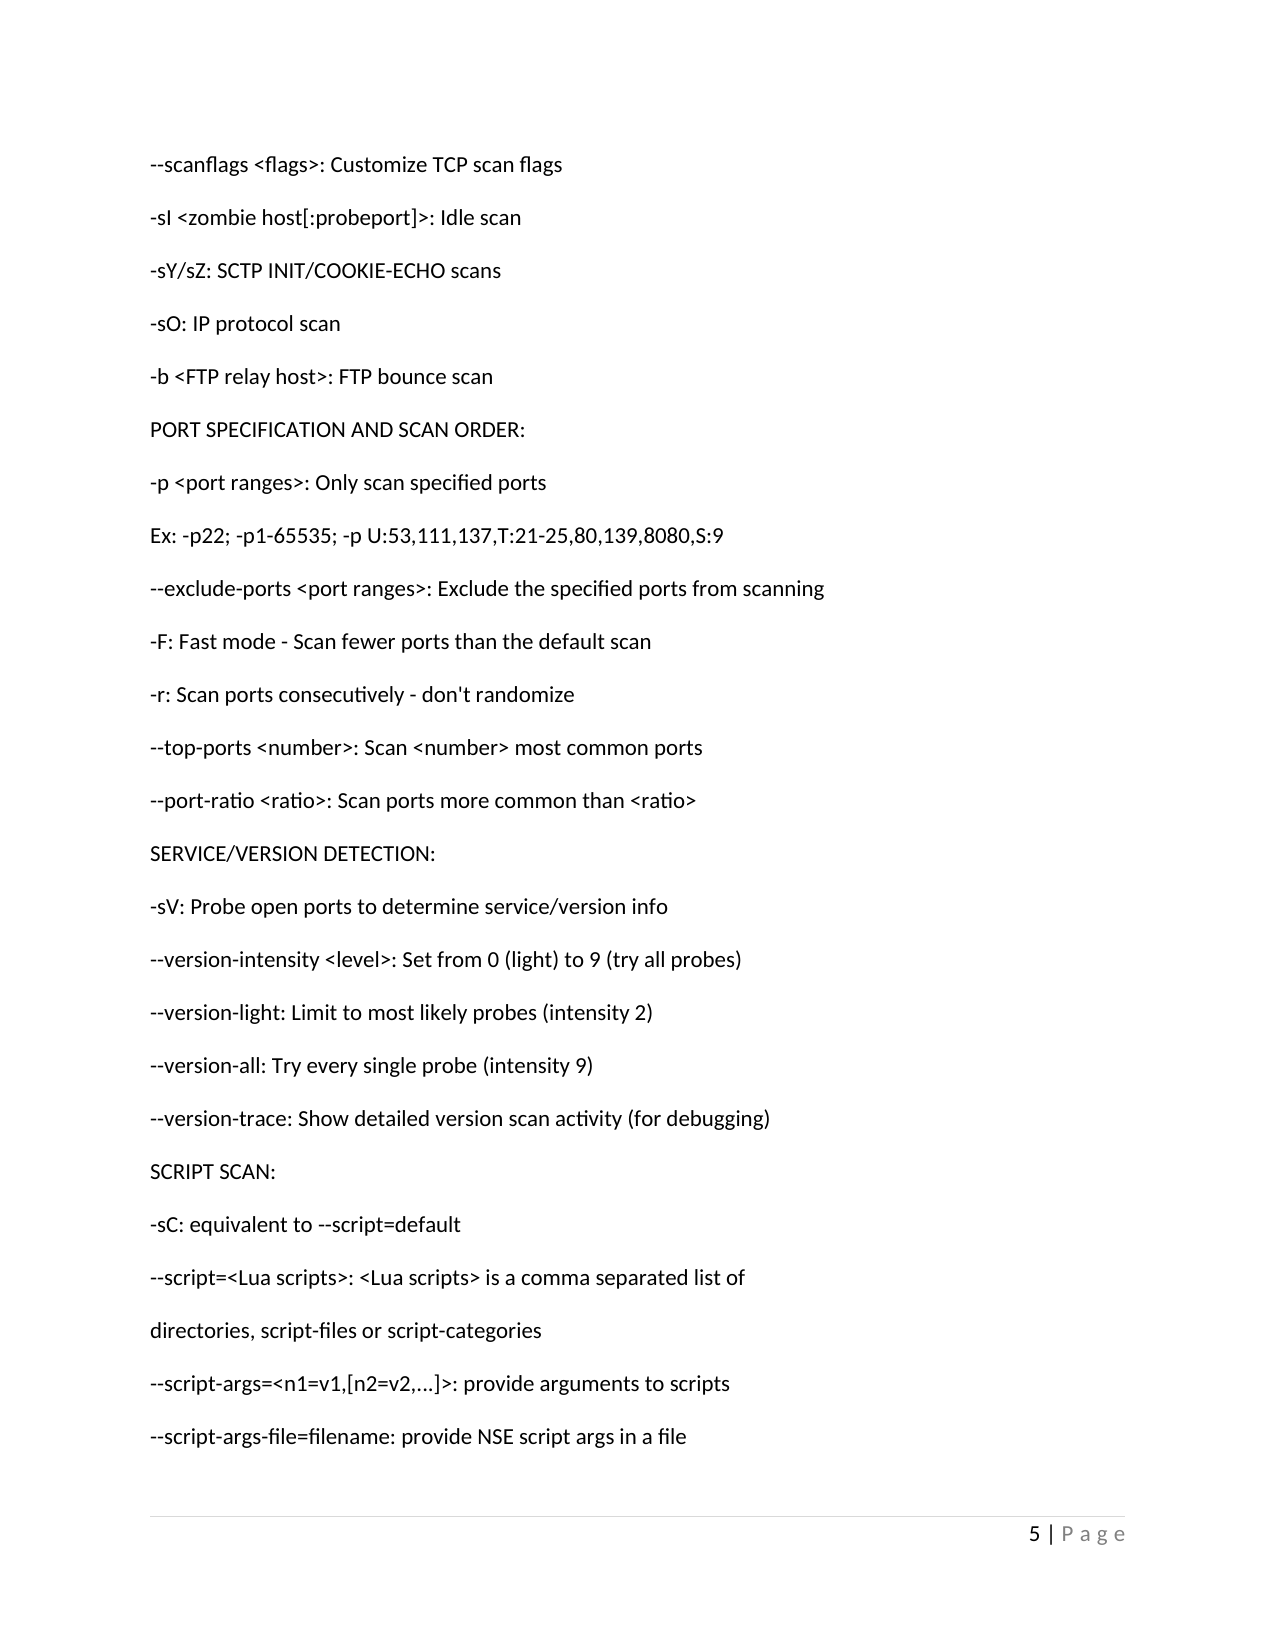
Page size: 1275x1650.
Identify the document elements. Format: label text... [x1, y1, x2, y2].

text --top-ports <number>: Scan <number> most common ports [150, 733, 1125, 761]
text --script-args-file=filename: provide NSE script args in a file [150, 1422, 1125, 1451]
text Ex: -p22; -p1-65535; -p U:53,111,137,T:21-25,80,139,8080,S:9 [150, 521, 1125, 549]
text -sV: Probe open ports to determine service/version info [150, 892, 1125, 920]
text --version-trace: Show detailed version scan activity (for debugging) [150, 1104, 1125, 1132]
text --version-intensity <level>: Set from 0 (light) to 9 (try all probes) [150, 945, 1125, 973]
text -sY/sZ: SCTP INIT/COOKIE-ECHO scans [150, 256, 1125, 284]
text --scanflags <flags>: Customize TCP scan flags [150, 150, 1125, 178]
text --version-light: Limit to most likely probes (intensity 2) [150, 998, 1125, 1026]
text --version-all: Try every single probe (intensity 9) [150, 1051, 1125, 1079]
text --exclude-ports <port ranges>: Exclude the specified ports from scanning [150, 574, 1125, 602]
text --script=<Lua scripts>: <Lua scripts> is a comma separated list of [150, 1263, 1125, 1291]
text --port-ratio <ratio>: Scan ports more common than <ratio> [150, 786, 1125, 814]
text directories, script-files or script-categories [150, 1316, 1125, 1344]
text --script-args=<n1=v1,[n2=v2,...]>: provide arguments to scripts [150, 1369, 1125, 1397]
text -b <FTP relay host>: FTP bounce scan [150, 362, 1125, 390]
text -sO: IP protocol scan [150, 309, 1125, 337]
text PORT SPECIFICATION AND SCAN ORDER: [150, 415, 1125, 443]
text -r: Scan ports consecutively - don't randomize [150, 680, 1125, 708]
text SCRIPT SCAN: [150, 1157, 1125, 1185]
text -sC: equivalent to --script=default [150, 1210, 1125, 1238]
text -F: Fast mode - Scan fewer ports than the default scan [150, 627, 1125, 655]
text -p <port ranges>: Only scan specified ports [150, 468, 1125, 496]
text -sI <zombie host[:probeport]>: Idle scan [150, 203, 1125, 231]
text SERVICE/VERSION DETECTION: [150, 839, 1125, 867]
